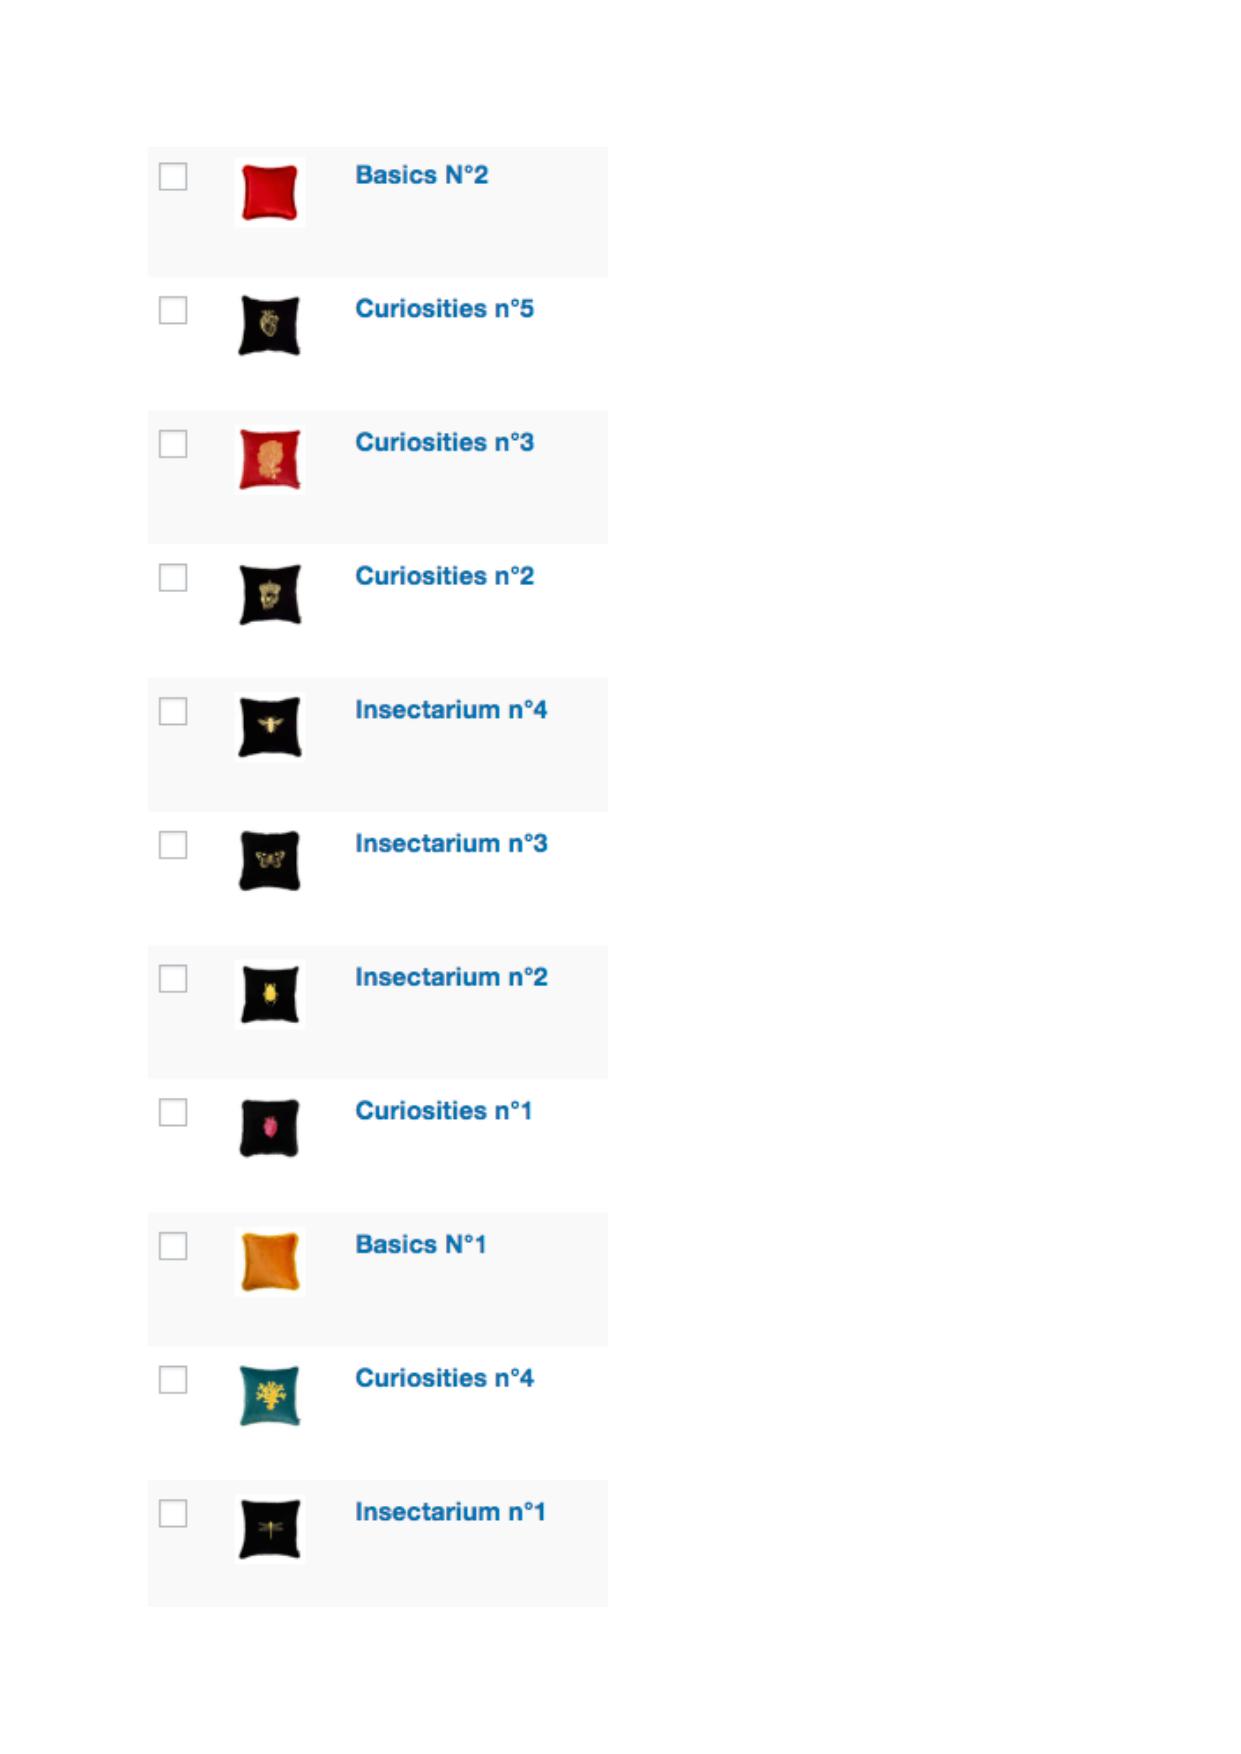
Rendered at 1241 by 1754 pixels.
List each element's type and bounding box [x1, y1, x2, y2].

picture [147, 147, 609, 1607]
